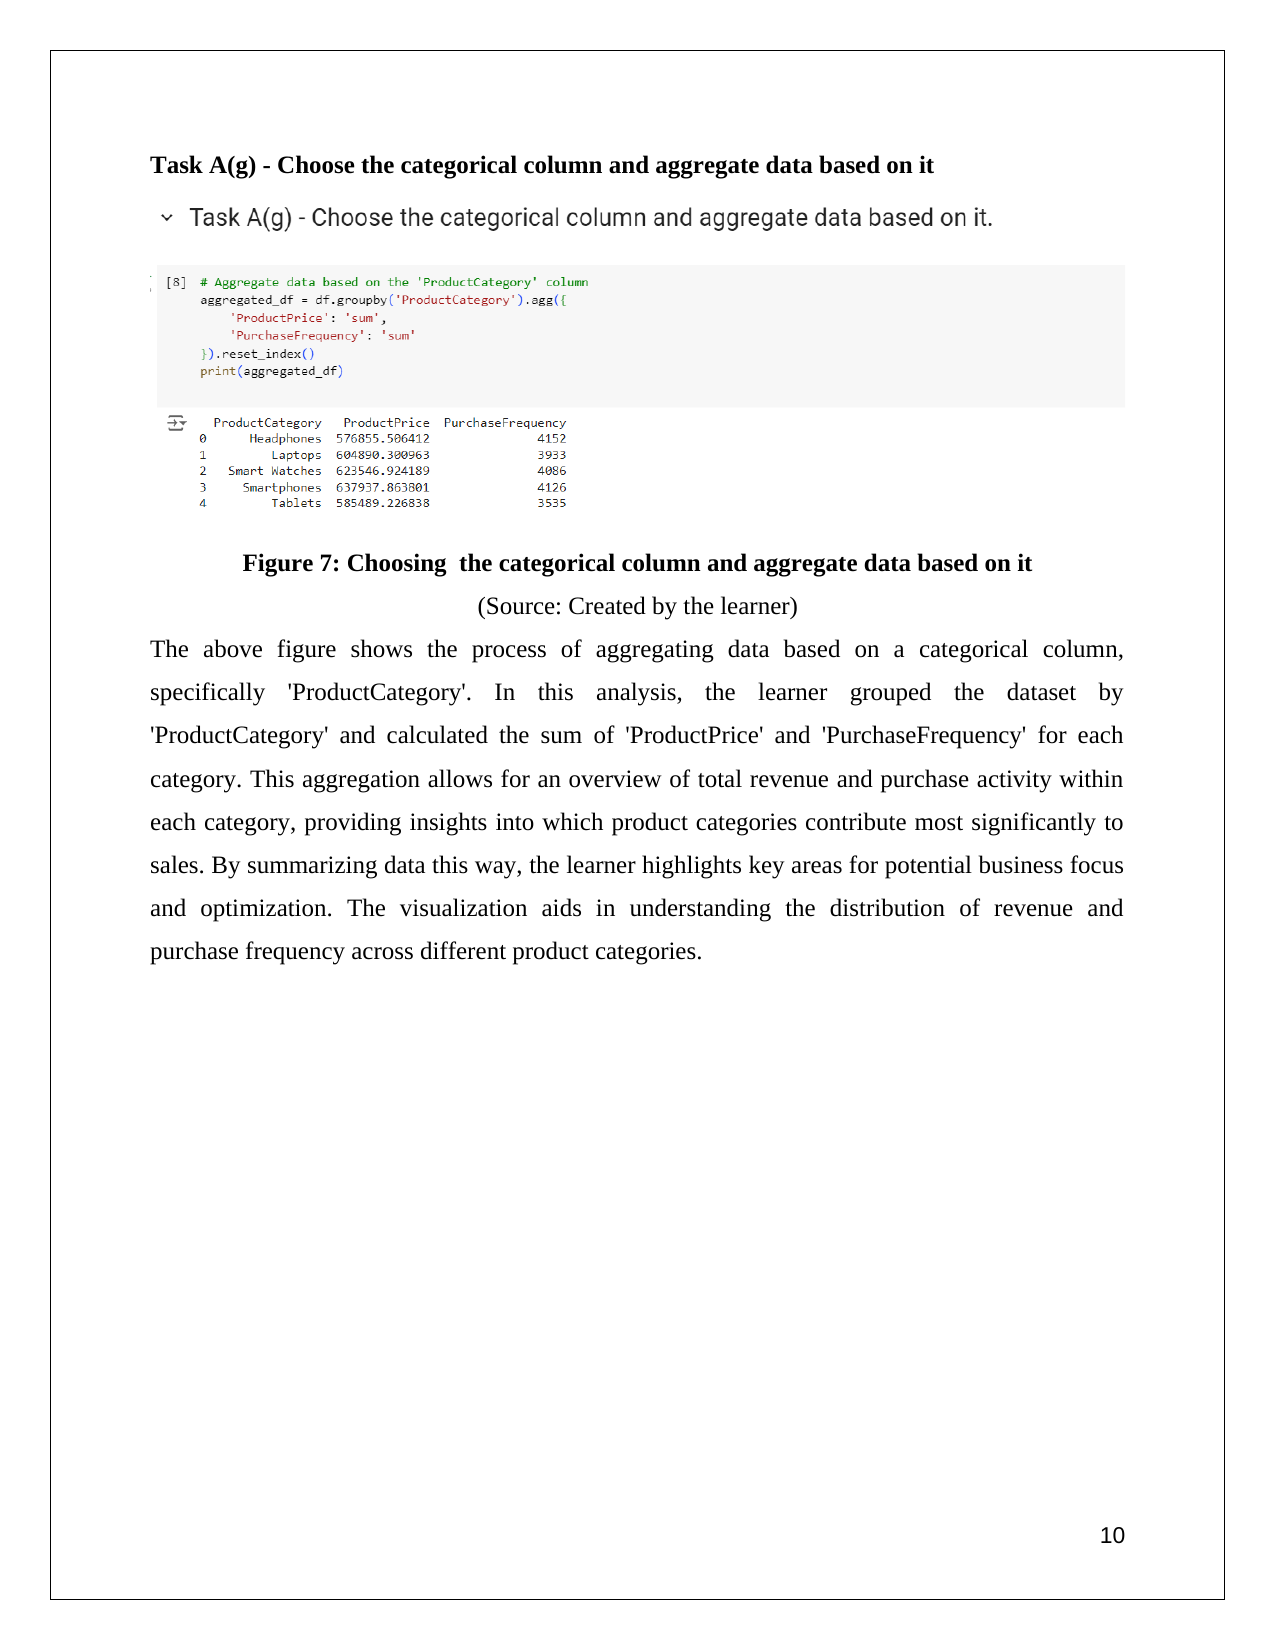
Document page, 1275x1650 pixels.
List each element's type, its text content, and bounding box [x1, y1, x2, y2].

text (Source: Created by the learner) [150, 591, 1125, 620]
text The above figure shows the process of aggregating data based on a categorical column, specifically 'ProductCategory'. In this analysis, the learner grouped the dataset by 'ProductCategory' and calculated the sum of 'ProductPrice' and 'PurchaseFrequency' for each category. This aggregation allows for an overview of total revenue and purchase activity within each category, providing insights into which product categories contribute most significantly to sales. By summarizing data this way, the learner highlights key areas for potential business focus and optimization. The visualization aids in understanding the distribution of revenue and purchase frequency across different product categories. [150, 634, 1125, 965]
picture [150, 193, 1125, 535]
subtitle Task A(g) - Choose the categorical column and aggregate data based on it [150, 150, 1125, 179]
text Figure 7: Choosing the categorical column and aggregate data based on it [150, 548, 1125, 577]
